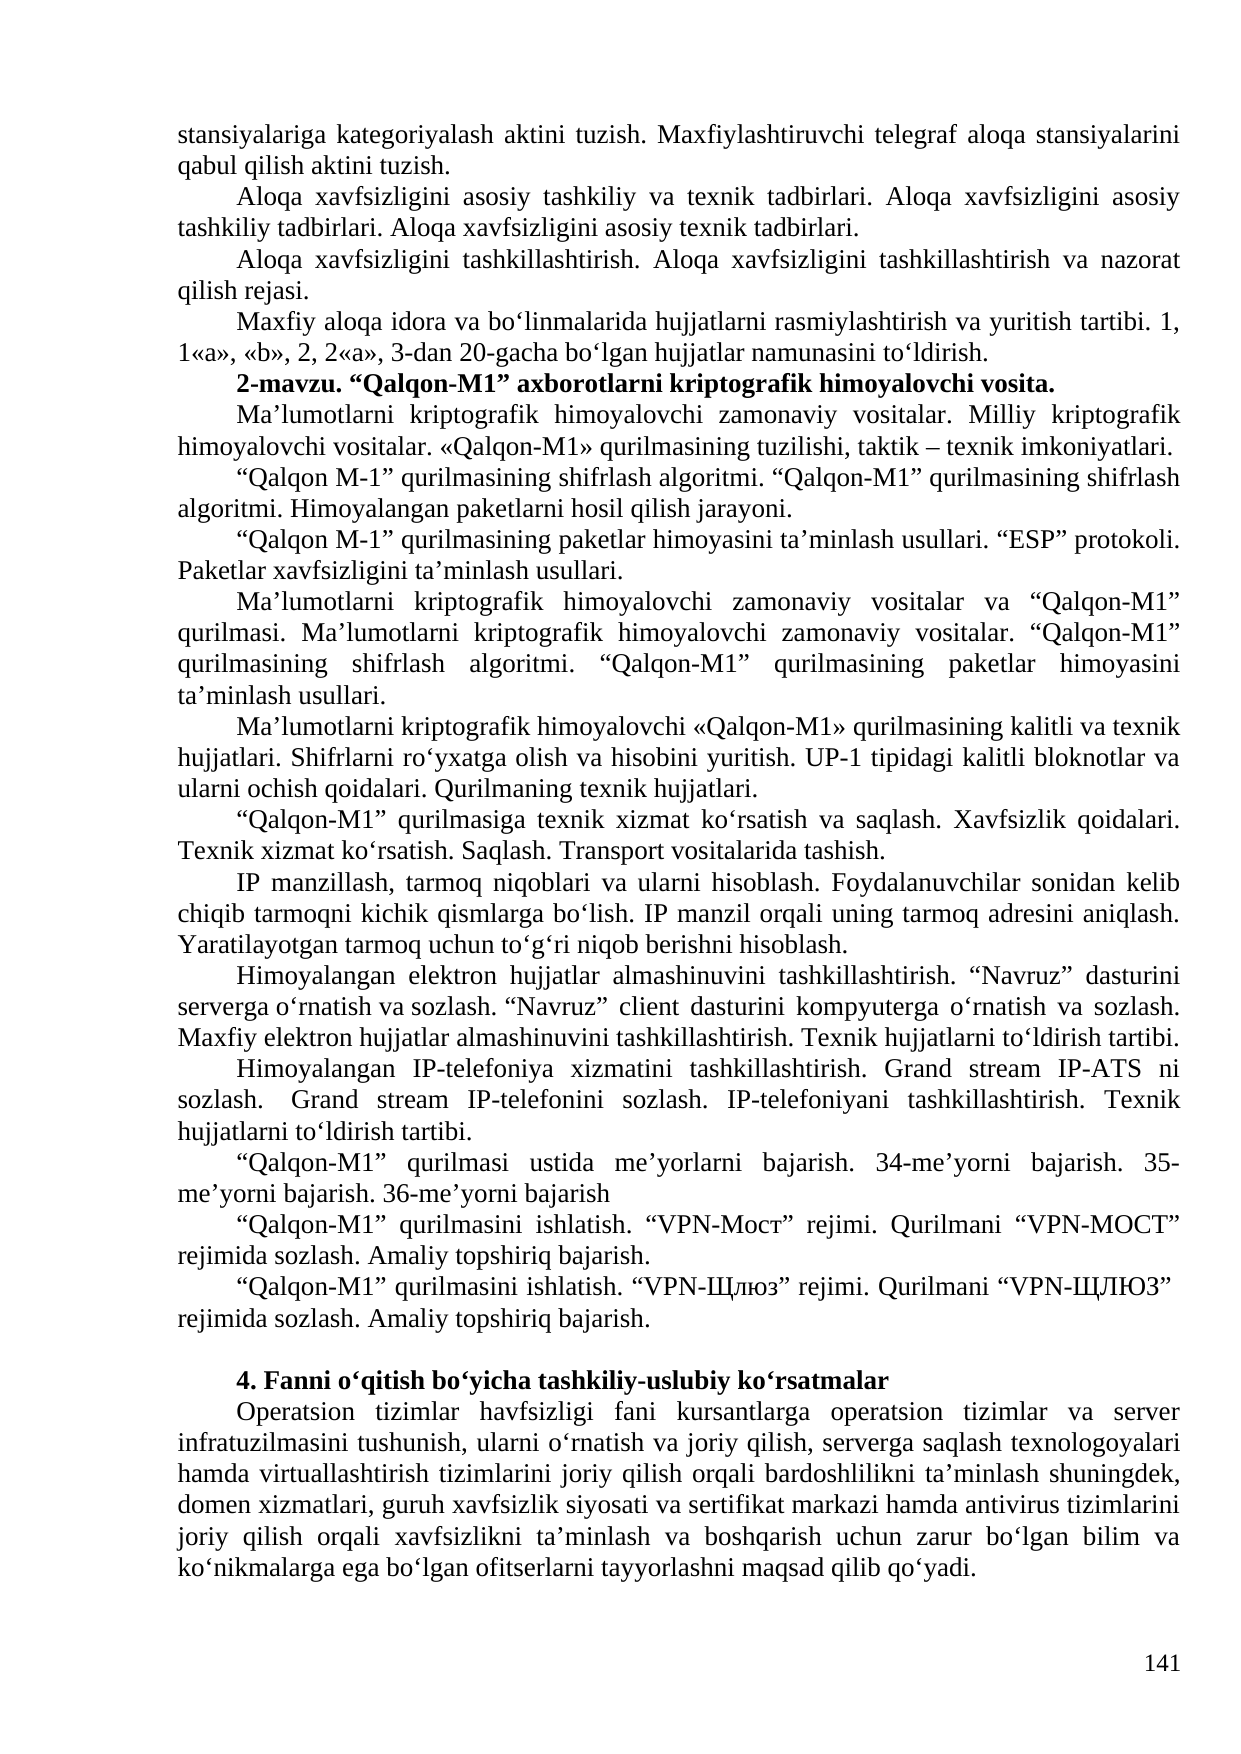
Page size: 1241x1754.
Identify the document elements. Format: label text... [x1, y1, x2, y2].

text 2-mavzu. “Qalqon-M1” axborotlarni kriptografik himoyalovchi vosita. [177, 367, 1181, 398]
text “Qalqon-M1” qurilmasini ishlatish. “VPN-Мост” rejimi. Qurilmani “VPN-МОСТ” rejimida sozlash. Amaliy topshiriq bajarish. [177, 1208, 1181, 1271]
text “Qalqon M-1” qurilmasining paketlar himoyasini ta’minlash usullari. “ESP” protokoli. Paketlar xavfsizligini ta’minlash usullari. [177, 523, 1181, 585]
text Ma’lumotlarni kriptografik himoyalovchi zamonaviy vositalar. Milliy kriptografik himoyalovchi vositalar. «Qalqon-M1» qurilmasining tuzilishi, taktik – texnik imkoniyatlari. [177, 398, 1181, 461]
text IP manzillash, tarmoq niqoblari va ularni hisoblash. Foydalanuvchilar sonidan kelib chiqib tarmoqni kichik qismlarga bo‘lish. IP manzil orqali uning tarmoq adresini aniqlash. Yaratilayotgan tarmoq uchun to‘g‘ri niqob berishni hisoblash. [177, 866, 1181, 959]
text “Qalqon-M1” qurilmasini ishlatish. “VPN-Щлюз” rejimi. Qurilmani “VPN-ЩЛЮЗ” rejimida sozlash. Amaliy topshiriq bajarish. [177, 1271, 1173, 1333]
text Aloqa xavfsizligini tashkillashtirish. Aloqa xavfsizligini tashkillashtirish va nazorat qilish rejasi. [177, 243, 1181, 305]
text 4. Fanni o‘qitish bo‘yicha tashkiliy-uslubiy ko‘rsatmalar [177, 1364, 1181, 1395]
text Himoyalangan IP-telefoniya xizmatini tashkillashtirish. Grand stream IP-ATS ni sozlash. Grand stream IP-telefonini sozlash. IP-telefoniyani tashkillashtirish. Texnik hujjatlarni to‘ldirish tartibi. [177, 1052, 1181, 1146]
text “Qalqon-M1” qurilmasiga texnik xizmat ko‘rsatish va saqlash. Xavfsizlik qoidalari. Texnik xizmat ko‘rsatish. Saqlash. Transport vositalarida tashish. [177, 803, 1181, 866]
text “Qalqon-M1” qurilmasi ustida me’yorlarni bajarish. 34-me’yorni bajarish. 35-me’yorni bajarish. 36-me’yorni bajarish [177, 1146, 1181, 1208]
text “Qalqon M-1” qurilmasining shifrlash algoritmi. “Qalqon-M1” qurilmasining shifrlash algoritmi. Himoyalangan paketlarni hosil qilish jarayoni. [177, 461, 1181, 523]
text Maxfiy aloqa idora va bo‘linmalarida hujjatlarni rasmiylashtirish va yuritish tartibi. 1, 1«a», «b», 2, 2«a», 3-dan 20-gacha bo‘lgan hujjatlar namunasini to‘ldirish. [177, 305, 1181, 367]
text Operatsion tizimlar havfsizligi fani kursantlarga operatsion tizimlar va server infratuzilmasini tushunish, ularni o‘rnatish va joriy qilish, serverga saqlash texnologoyalari hamda virtuallashtirish tizimlarini joriy qilish orqali bardoshlilikni ta’minlash shuningdek, domen xizmatlari, guruh xavfsizlik siyosati va sertifikat markazi hamda antivirus tizimlarini joriy qilish orqali xavfsizlikni ta’minlash va boshqarish uchun zarur bo‘lgan bilim va ko‘nikmalarga ega bo‘lgan ofitserlarni tayyorlashni maqsad qilib qo‘yadi. [177, 1395, 1181, 1582]
text Himoyalangan elektron hujjatlar almashinuvini tashkillashtirish. “Navruz” dasturini serverga o‘rnatish va sozlash. “Navruz” client dasturini kompyuterga o‘rnatish va sozlash. Maxfiy elektron hujjatlar almashinuvini tashkillashtirish. Texnik hujjatlarni to‘ldirish tartibi. [177, 959, 1181, 1052]
text Ma’lumotlarni kriptografik himoyalovchi «Qalqon-M1» qurilmasining kalitli va texnik hujjatlari. Shifrlarni ro‘yxatga olish va hisobini yuritish. UP-1 tipidagi kalitli bloknotlar va ularni ochish qoidalari. Qurilmaning texnik hujjatlari. [177, 710, 1181, 803]
text Ma’lumotlarni kriptografik himoyalovchi zamonaviy vositalar va “Qalqon-M1” qurilmasi. Ma’lumotlarni kriptografik himoyalovchi zamonaviy vositalar. “Qalqon-M1” qurilmasining shifrlash algoritmi. “Qalqon-M1” qurilmasining paketlar himoyasini ta’minlash usullari. [177, 585, 1181, 710]
text Aloqa xavfsizligini asosiy tashkiliy va texnik tadbirlari. Aloqa xavfsizligini asosiy tashkiliy tadbirlari. Aloqa xavfsizligini asosiy texnik tadbirlari. [177, 180, 1181, 243]
